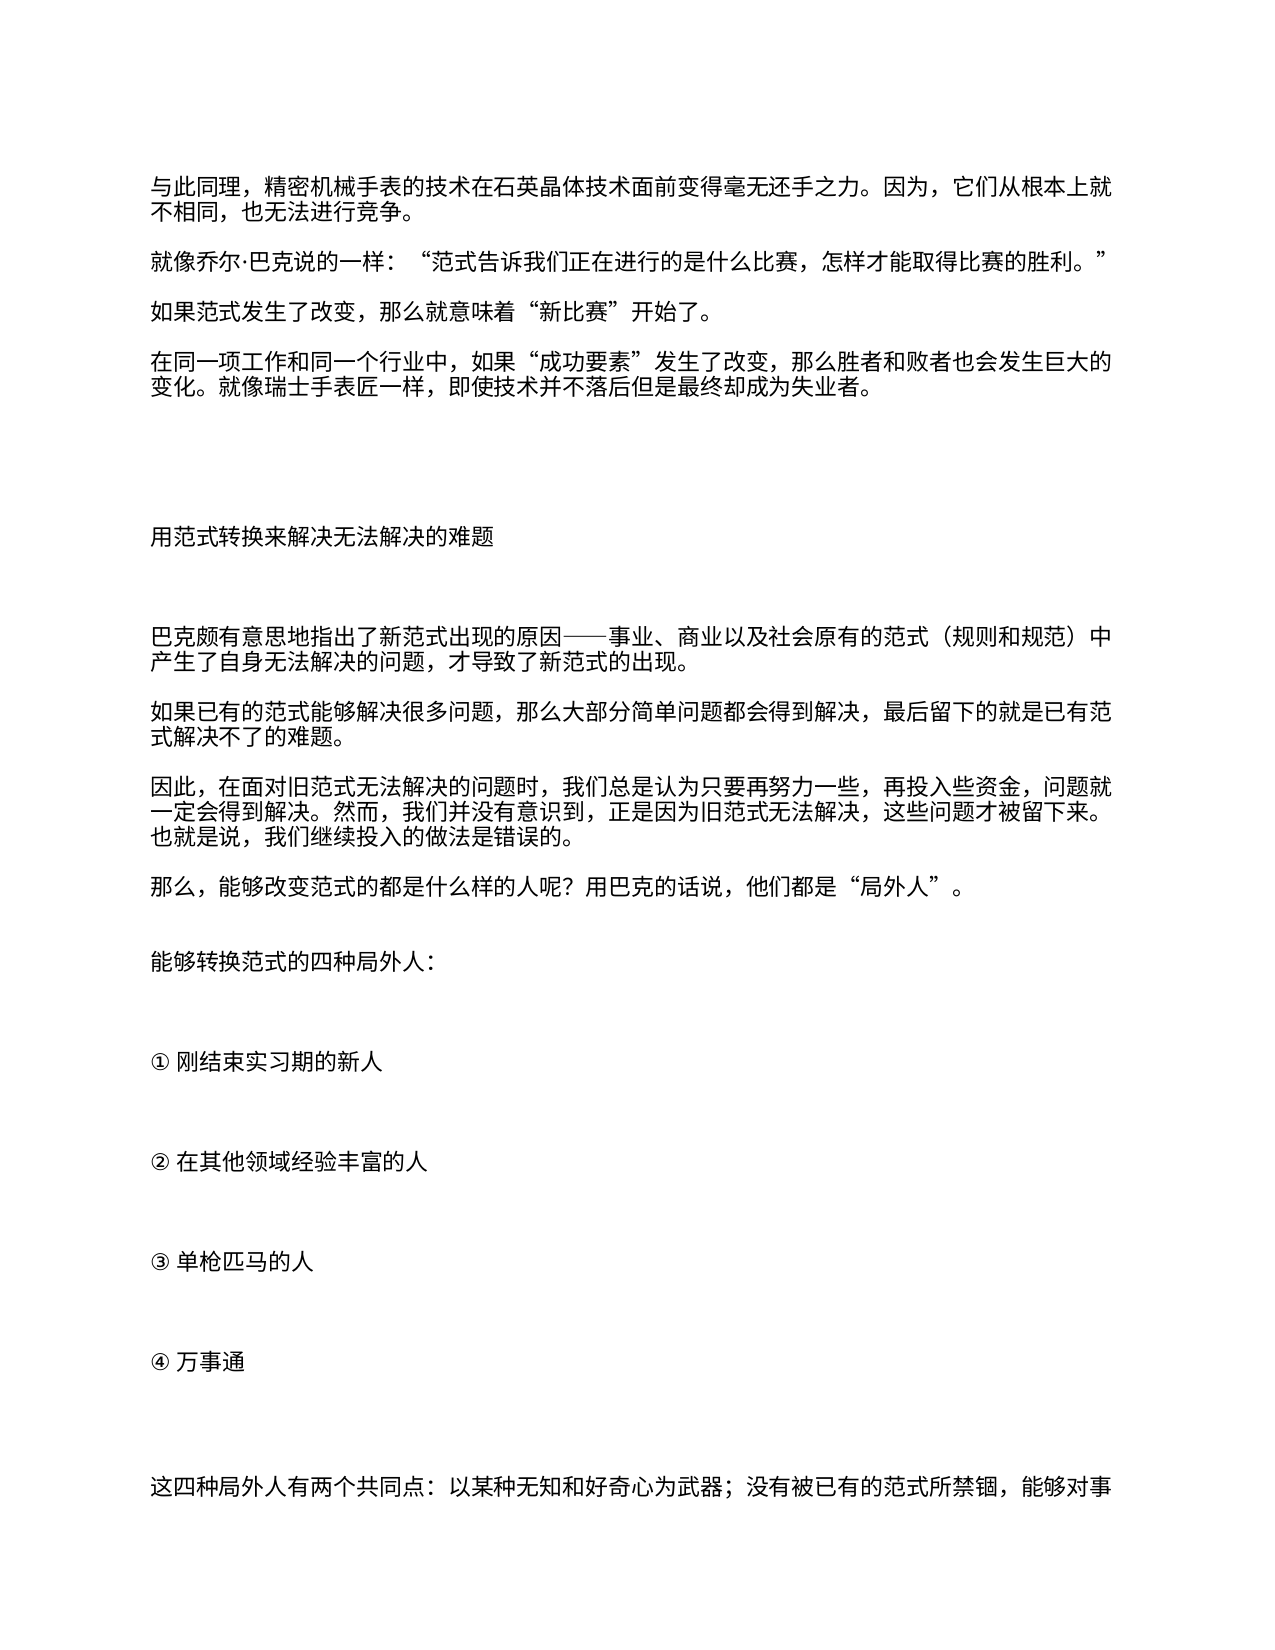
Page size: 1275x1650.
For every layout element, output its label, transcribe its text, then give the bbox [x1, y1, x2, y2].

text 那么，能够改变范式的都是什么样的人呢？用巴克的话说，他们都是“局外人”。 [150, 875, 1125, 900]
text ② 在其他领域经验丰富的人 [150, 1150, 1125, 1175]
text ① 刚结束实习期的新人 [150, 1050, 1125, 1075]
text 如果范式发生了改变，那么就意味着“新比赛”开始了。 [150, 300, 1125, 325]
text 就像乔尔·巴克说的一样：“范式告诉我们正在进行的是什么比赛，怎样才能取得比赛的胜利。” [150, 250, 1125, 275]
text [150, 1475, 1125, 1500]
text 能够转换范式的四种局外人： [150, 950, 1125, 975]
text 在同一项工作和同一个行业中，如果“成功要素”发生了改变，那么胜者和败者也会发生巨大的变化。就像瑞士手表匠一样，即使技术并不落后但是最终却成为失业者。 [150, 350, 1125, 400]
text ④ 万事通 [150, 1350, 1125, 1375]
text 与此同理，精密机械手表的技术在石英晶体技术面前变得毫无还手之力。因为，它们从根本上就不相同，也无法进行竞争。 [150, 175, 1125, 225]
text 用范式转换来解决无法解决的难题 [150, 525, 1125, 550]
text ③ 单枪匹马的人 [150, 1250, 1125, 1275]
text 巴克颇有意思地指出了新范式出现的原因——事业、商业以及社会原有的范式（规则和规范）中产生了自身无法解决的问题，才导致了新范式的出现。 [150, 625, 1125, 675]
text 如果已有的范式能够解决很多问题，那么大部分简单问题都会得到解决，最后留下的就是已有范式解决不了的难题。 [150, 700, 1125, 750]
text 因此，在面对旧范式无法解决的问题时，我们总是认为只要再努力一些，再投入些资金，问题就一定会得到解决。然而，我们并没有意识到，正是因为旧范式无法解决，这些问题才被留下来。也就是说，我们继续投入的做法是错误的。 [150, 775, 1125, 850]
